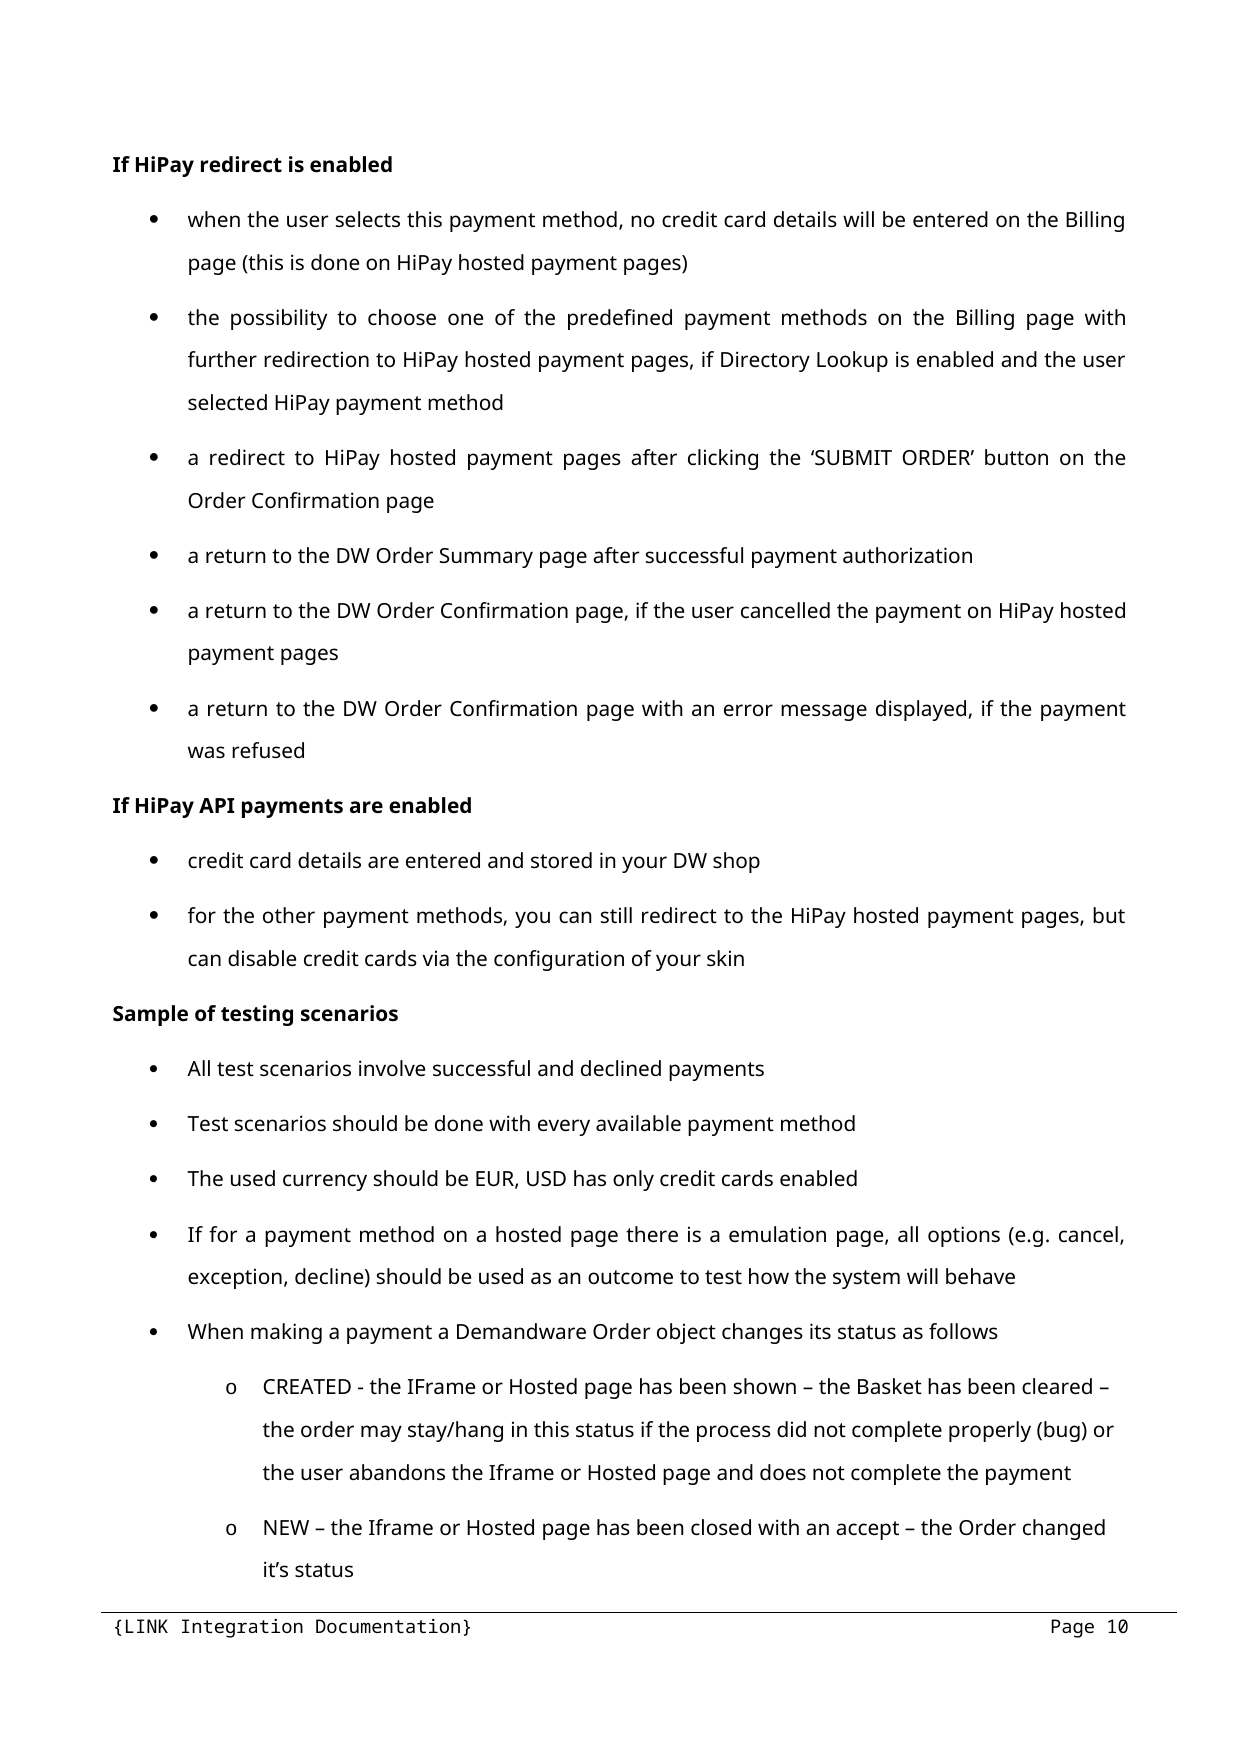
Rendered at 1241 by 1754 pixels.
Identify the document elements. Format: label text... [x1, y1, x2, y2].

list When making a payment a Demandware Order object changes its status as follows [150, 1317, 1128, 1346]
text If HiPay redirect is enabled [112, 150, 1128, 178]
list a redirect to HiPay hosted payment pages after clicking the ‘SUBMIT ORDER’ button on the Order Confirmation page [150, 443, 1128, 514]
list If for a payment method on a hosted page there is a emulation page, all options (e.g. cancel, exception, decline) should be used as an outcome to test how the system will behave [150, 1220, 1128, 1291]
list for the other payment methods, you can still redirect to the HiPay hosted payment pages, but can disable credit cards via the configuration of your skin [150, 902, 1128, 973]
list The used currency should be EUR, USD has only credit cards enabled [150, 1164, 1128, 1193]
list credit card details are entered and stored in your DW shop [150, 846, 1128, 875]
list NEW – the Iframe or Hosted page has been closed with an accept – the Order changed it’s status [225, 1513, 1128, 1584]
list Test scenarios should be done with every available payment method [150, 1109, 1128, 1138]
list a return to the DW Order Confirmation page, if the user cancelled the payment on HiPay hosted payment pages [150, 596, 1128, 667]
list All test scenarios involve successful and declined payments [150, 1054, 1128, 1083]
list the possibility to choose one of the predefined payment methods on the Billing page with further redirection to HiPay hosted payment pages, if Directory Lookup is enabled and the user selected HiPay payment method [150, 303, 1128, 416]
text Sample of testing scenarios [112, 999, 1128, 1028]
list a return to the DW Order Summary page after successful payment authorization [150, 541, 1128, 569]
text If HiPay API payments are enabled [112, 791, 1128, 820]
list CREATED - the IFrame or Hosted page has been shown – the Basket has been cleared – the order may stay/hang in this status if the process did not complete properly (bug) or the user abandons the Iframe or Hosted page and does not complete the payment [225, 1372, 1128, 1486]
list a return to the DW Order Confirmation page with an error message displayed, if the payment was refused [150, 694, 1128, 765]
list when the user selects this payment method, no credit card details will be entered on the Billing page (this is done on HiPay hosted payment pages) [150, 205, 1128, 276]
